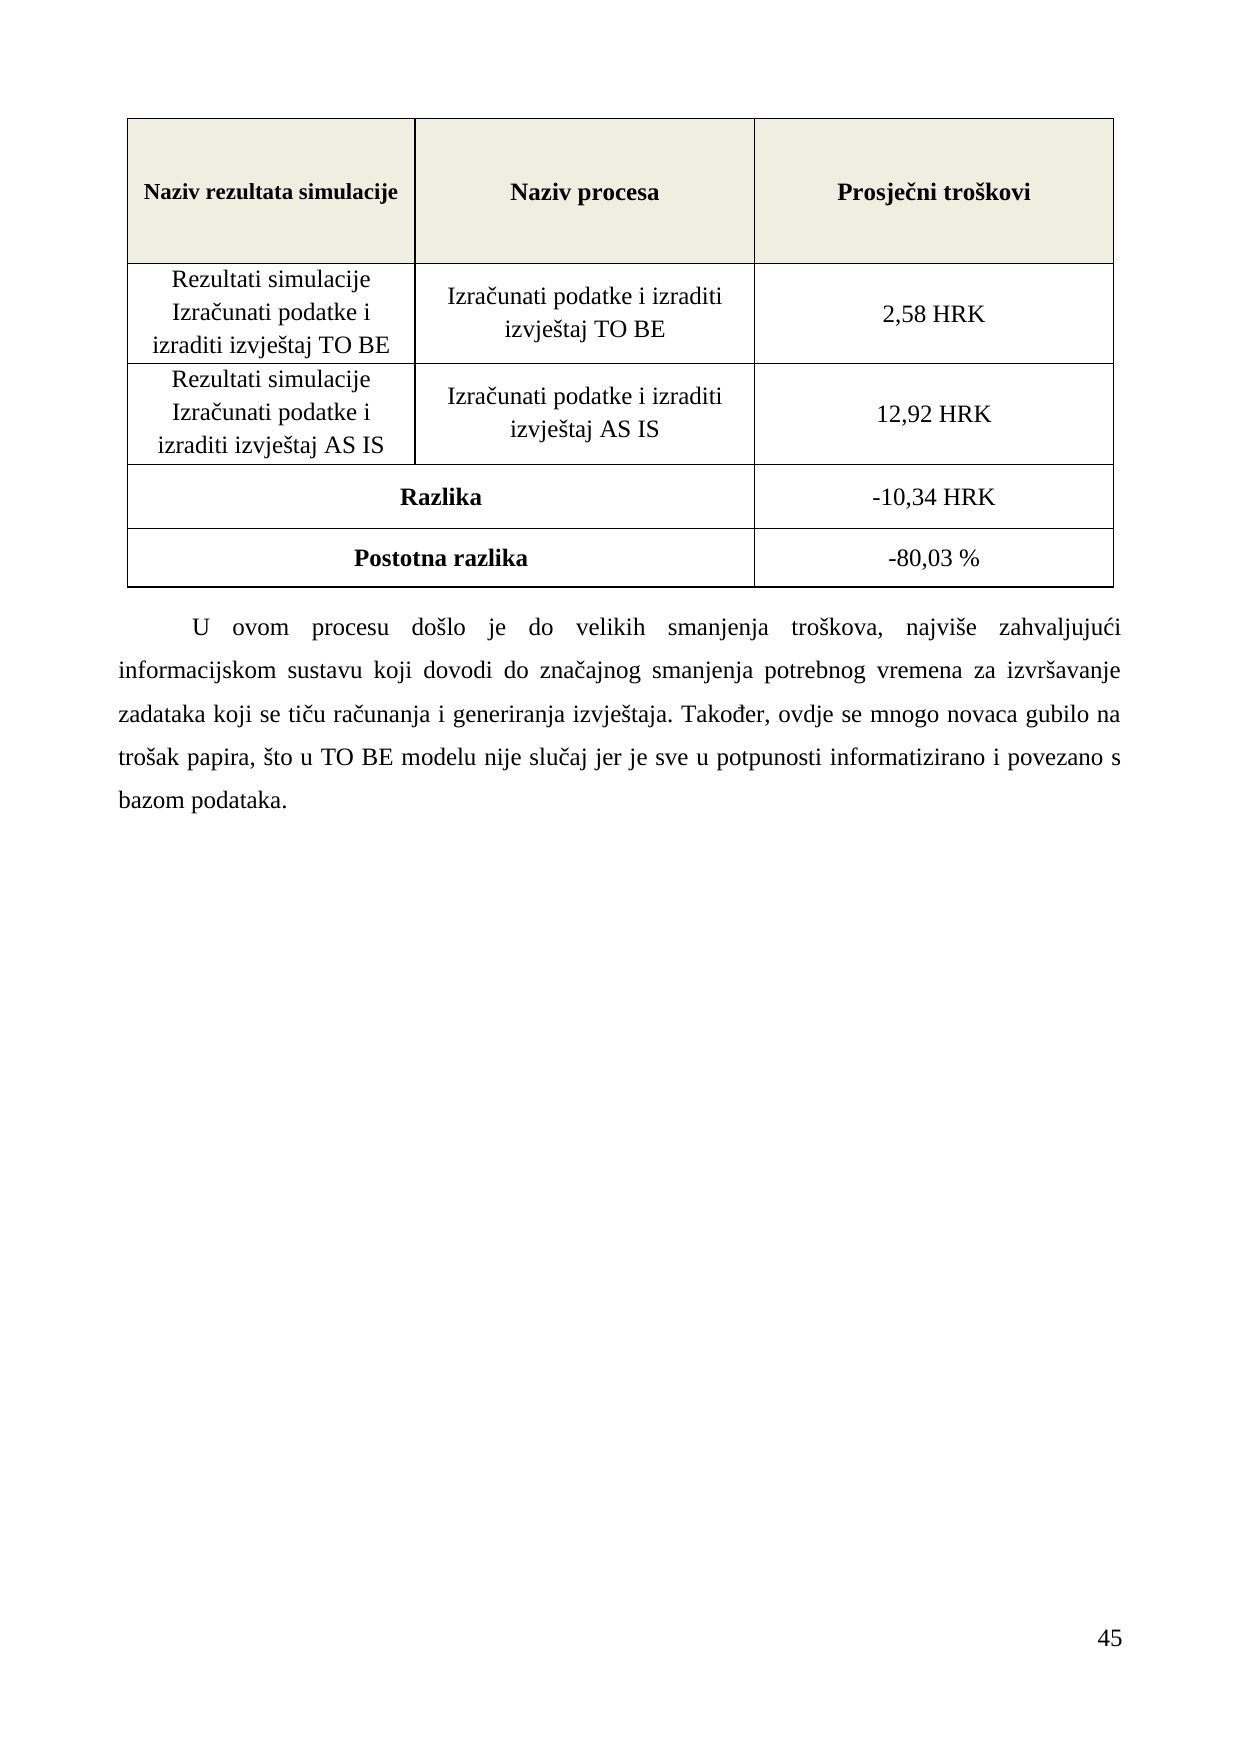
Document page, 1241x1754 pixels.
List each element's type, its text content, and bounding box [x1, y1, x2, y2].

table_cell -10,34 HRK [755, 465, 1113, 528]
table_cell Izračunati podatke i izraditi izvještaj AS IS [416, 364, 754, 463]
table_cell -80,03 % [755, 529, 1113, 586]
table_cell 2,58 HRK [755, 264, 1113, 363]
table_header Prosječni troškovi [755, 119, 1113, 263]
table_header Naziv rezultata simulacije [128, 119, 414, 263]
text U ovom procesu došlo je do velikih smanjenja troškova, najviše zahvaljujući informacijskom sustavu koji dovodi do značajnog smanjenja potrebnog vremena za izvršavanje zadataka koji se tiču računanja i generiranja izvještaja. Također, ovdje se mnogo novaca gubilo na trošak papira, što u TO BE modelu nije slučaj jer je sve u potpunosti informatizirano i povezano s bazom podataka. [118, 612, 1122, 814]
table_cell Rezultati simulacije Izračunati podatke i izraditi izvještaj TO BE [128, 264, 414, 363]
table_cell Izračunati podatke i izraditi izvještaj TO BE [416, 264, 754, 363]
table_cell Rezultati simulacije Izračunati podatke i izraditi izvještaj AS IS [128, 364, 414, 463]
table_header Naziv procesa [416, 119, 754, 263]
table_cell 12,92 HRK [755, 364, 1113, 463]
table_cell Razlika [128, 465, 754, 528]
table_cell Postotna razlika [128, 529, 754, 586]
